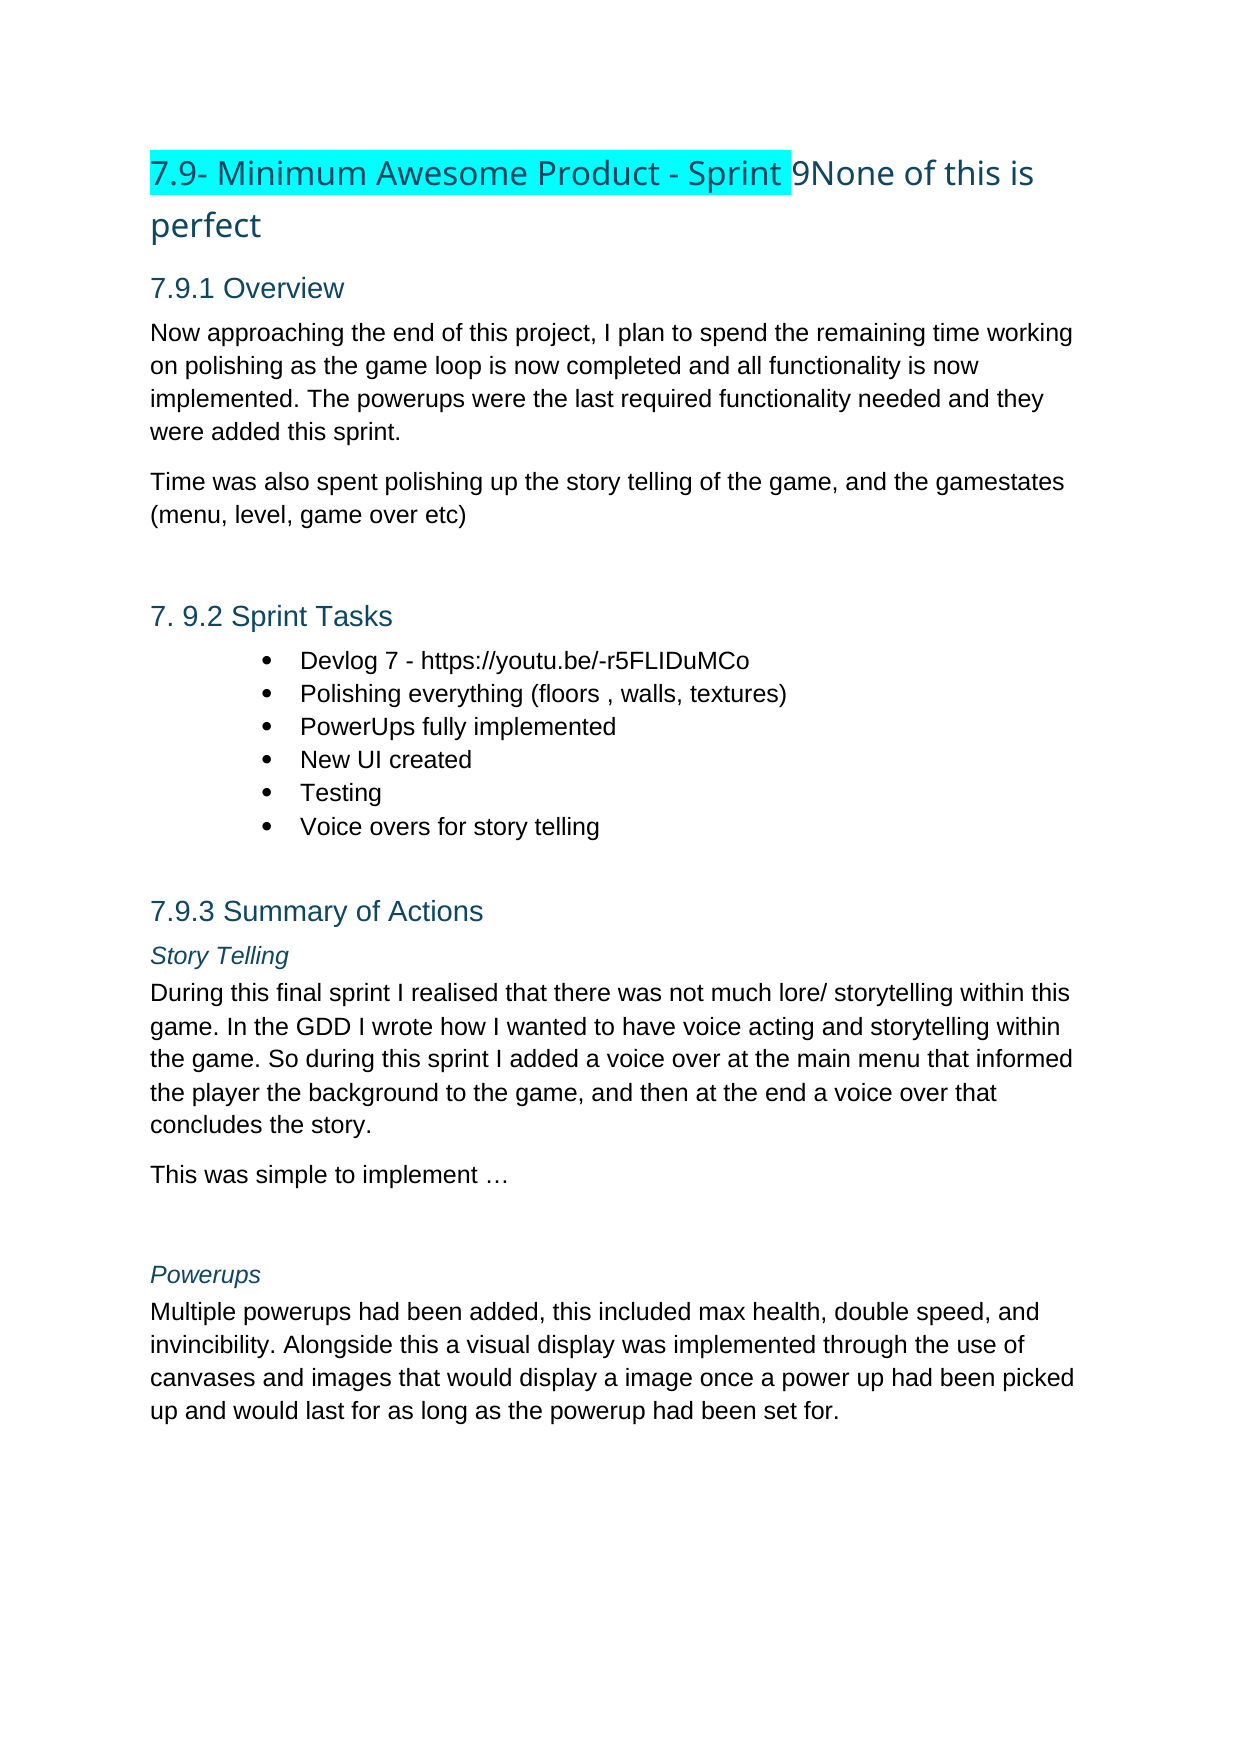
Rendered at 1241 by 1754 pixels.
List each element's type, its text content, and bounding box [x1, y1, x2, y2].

subtitle 7. 9.2 Sprint Tasks [150, 599, 1090, 633]
subtitle 7.9- Minimum Awesome Product - Sprint 9None of this is perfect [150, 150, 1090, 248]
list Voice overs for story telling [262, 812, 1090, 840]
text This was simple to implement … [150, 1160, 1090, 1189]
list New UI created [262, 745, 1090, 774]
text Now approaching the end of this project, I plan to spend the remaining time working on polishing as the game loop is now completed and all functionality is now implemented. The powerups were the last required functionality needed and they were added this sprint. [150, 318, 1090, 446]
subtitle 7.9.3 Summary of Actions [150, 894, 1090, 928]
subtitle 7.9.1 Overview [150, 271, 1090, 304]
subtitle Story Telling [150, 941, 1090, 970]
text Multiple powerups had been added, this included max health, double speed, and invincibility. Alongside this a visual display was implemented through the use of canvases and images that would display a image once a power up had been picked up and would last for as long as the powerup had been set for. [150, 1297, 1090, 1424]
list Polishing everything (floors , walls, textures) [262, 679, 1090, 708]
subtitle Powerups [150, 1259, 1090, 1288]
list Testing [262, 778, 1090, 807]
list Devlog 7 - https://youtu.be/-r5FLIDuMCo [262, 646, 1090, 675]
text Time was also spent polishing up the story telling of the game, and the gamestates (menu, level, game over etc) [150, 467, 1090, 528]
text During this final sprint I realised that there was not much lore/ storytelling within this game. In the GDD I wrote how I wanted to have voice acting and storytelling within the game. So during this sprint I added a voice over at the main menu that informed the player the background to the game, and then at the end a voice over that concludes the story. [150, 978, 1090, 1139]
list PowerUps fully implemented [262, 712, 1090, 741]
